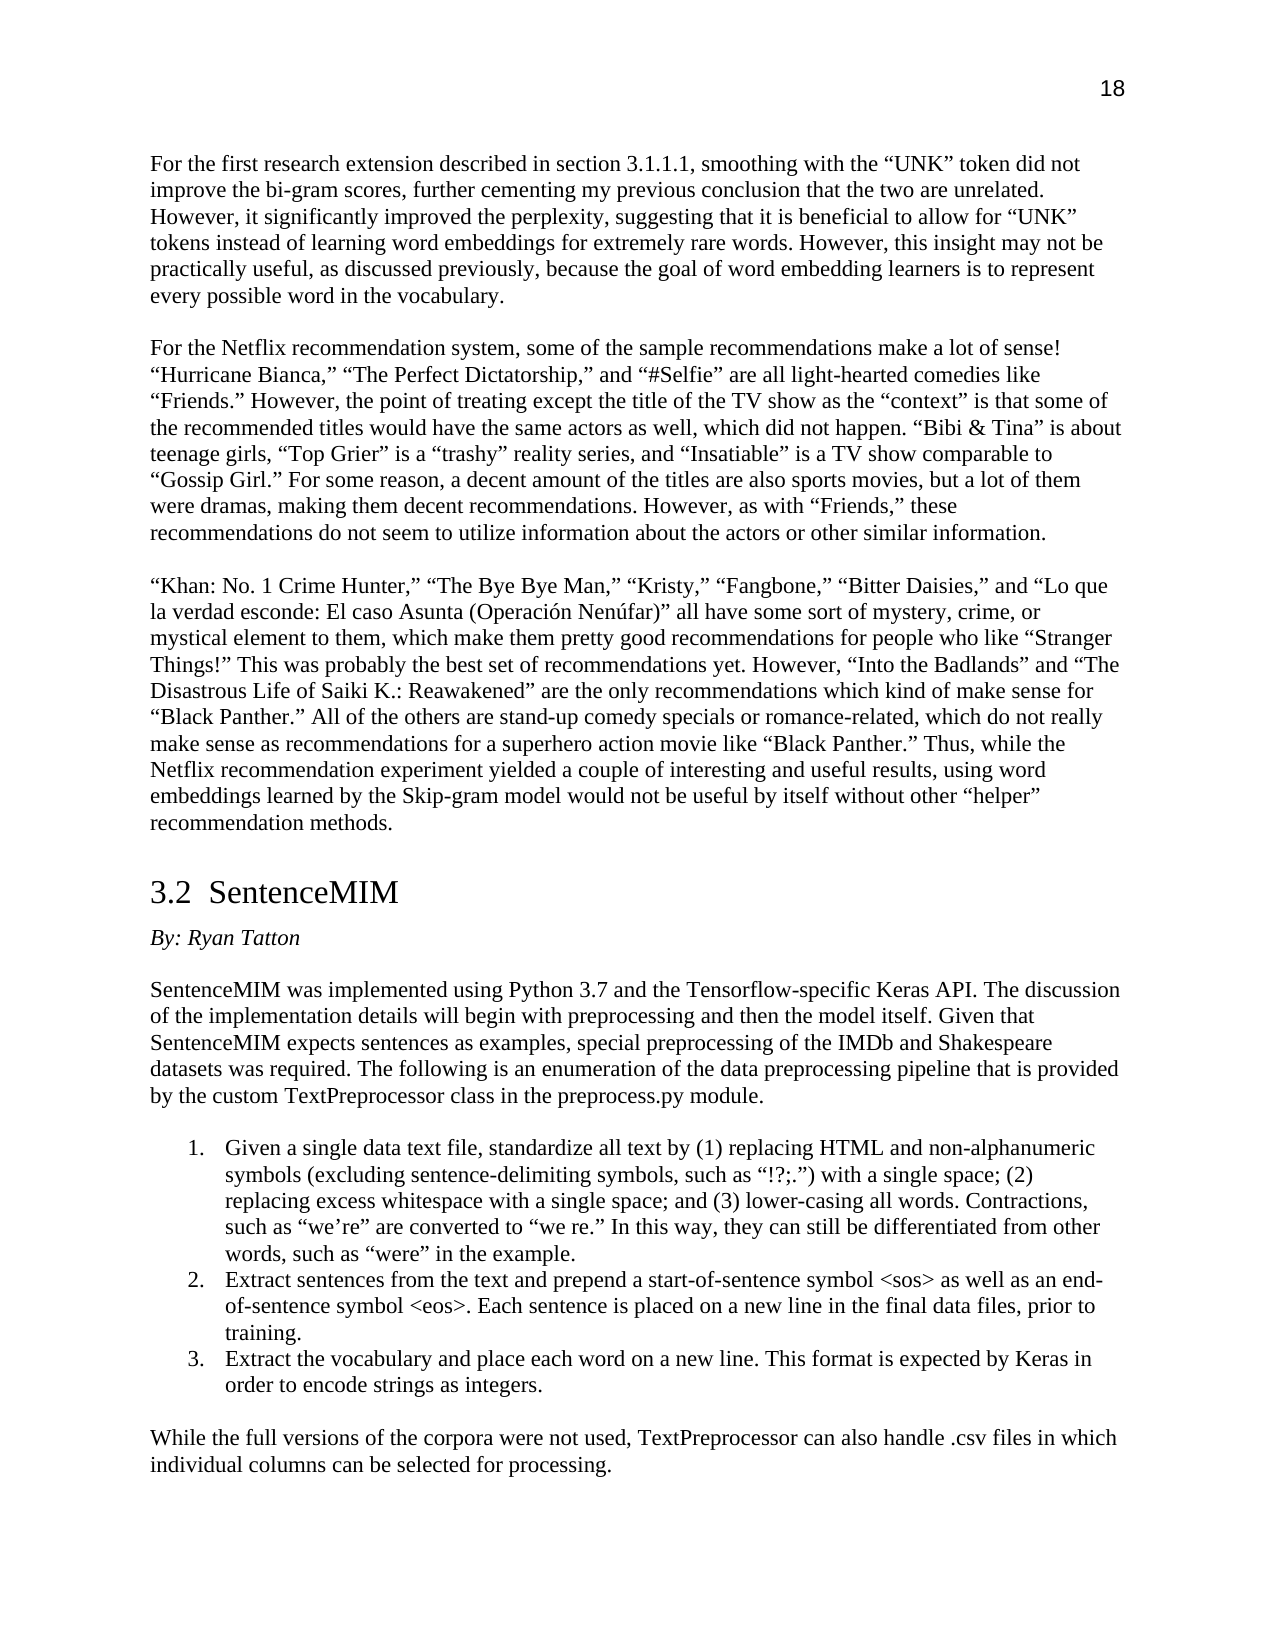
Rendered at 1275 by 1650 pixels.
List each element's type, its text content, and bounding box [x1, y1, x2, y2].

text By: Ryan Tatton [150, 923, 1125, 950]
text “Khan: No. 1 Crime Hunter,” “The Bye Bye Man,” “Kristy,” “Fangbone,” “Bitter Daisies,” and “Lo que la verdad esconde: El caso Asunta (Operación Nenúfar)” all have some sort of mystery, crime, or mystical element to them, which make them pretty good recommendations for people who like “Stranger Things!” This was probably the best set of recommendations yet. However, “Into the Badlands” and “The Disastrous Life of Saiki K.: Reawakened” are the only recommendations which kind of make sense for “Black Panther.” All of the others are stand-up comedy specials or romance-related, which do not really make sense as recommendations for a superhero action movie like “Black Panther.” Thus, while the Netflix recommendation experiment yielded a couple of interesting and useful results, using word embeddings learned by the Skip-gram model would not be useful by itself without other “helper” recommendation methods. [150, 572, 1125, 835]
text SentenceMIM was implemented using Python 3.7 and the Tensorflow-specific Keras API. The discussion of the implementation details will begin with preprocessing and then the model itself. Given that SentenceMIM expects sentences as examples, special preprocessing of the IMDb and Shakespeare datasets was required. The following is an enumeration of the data preprocessing pipeline that is provided by the custom TextPreprocessor class in the preprocess.py module. [150, 976, 1125, 1108]
list Extract sentences from the text and prepend a start-of-sentence symbol <sos> as well as an end-of-sentence symbol <eos>. Each sentence is placed on a new line in the final data files, prior to training. [187, 1266, 1125, 1345]
text For the Netflix recommendation system, some of the sample recommendations make a lot of sense! “Hurricane Bianca,” “The Perfect Dictatorship,” and “#Selfie” are all light-hearted comedies like “Friends.” However, the point of treating except the title of the TV show as the “context” is that some of the recommended titles would have the same actors as well, which did not happen. “Bibi & Tina” is about teenage girls, “Top Grier” is a “trashy” reality series, and “Insatiable” is a TV show comparable to “Gossip Girl.” For some reason, a decent amount of the titles are also sports movies, but a lot of them were dramas, making them decent recommendations. However, as with “Friends,” these recommendations do not seem to utilize information about the actors or other similar information. [150, 334, 1125, 545]
list Given a single data text file, standardize all text by (1) replacing HTML and non-alphanumeric symbols (excluding sentence-delimiting symbols, such as “!?;.”) with a single space; (2) replacing excess whitespace with a single space; and (3) lower-casing all words. Contractions, such as “we’re” are converted to “we re.” In this way, they can still be differentiated from other words, such as “were” in the example. [187, 1134, 1125, 1266]
text For the first research extension described in section 3.1.1.1, smoothing with the “UNK” token did not improve the bi-gram scores, further cementing my previous conclusion that the two are unrelated. However, it significantly improved the perplexity, suggesting that it is beneficial to allow for “UNK” tokens instead of learning word embeddings for extremely rare words. However, this insight may not be practically useful, as discussed previously, because the goal of word embedding learners is to represent every possible word in the vocabulary. [150, 150, 1125, 308]
text While the full versions of the corpora were not used, TextPreprocessor can also handle .csv files in which individual columns can be selected for processing. [150, 1424, 1125, 1477]
subtitle 3.2 SentenceMIM [150, 873, 1125, 911]
list Extract the vocabulary and place each word on a new line. This format is expected by Keras in order to encode strings as integers. [187, 1345, 1125, 1398]
